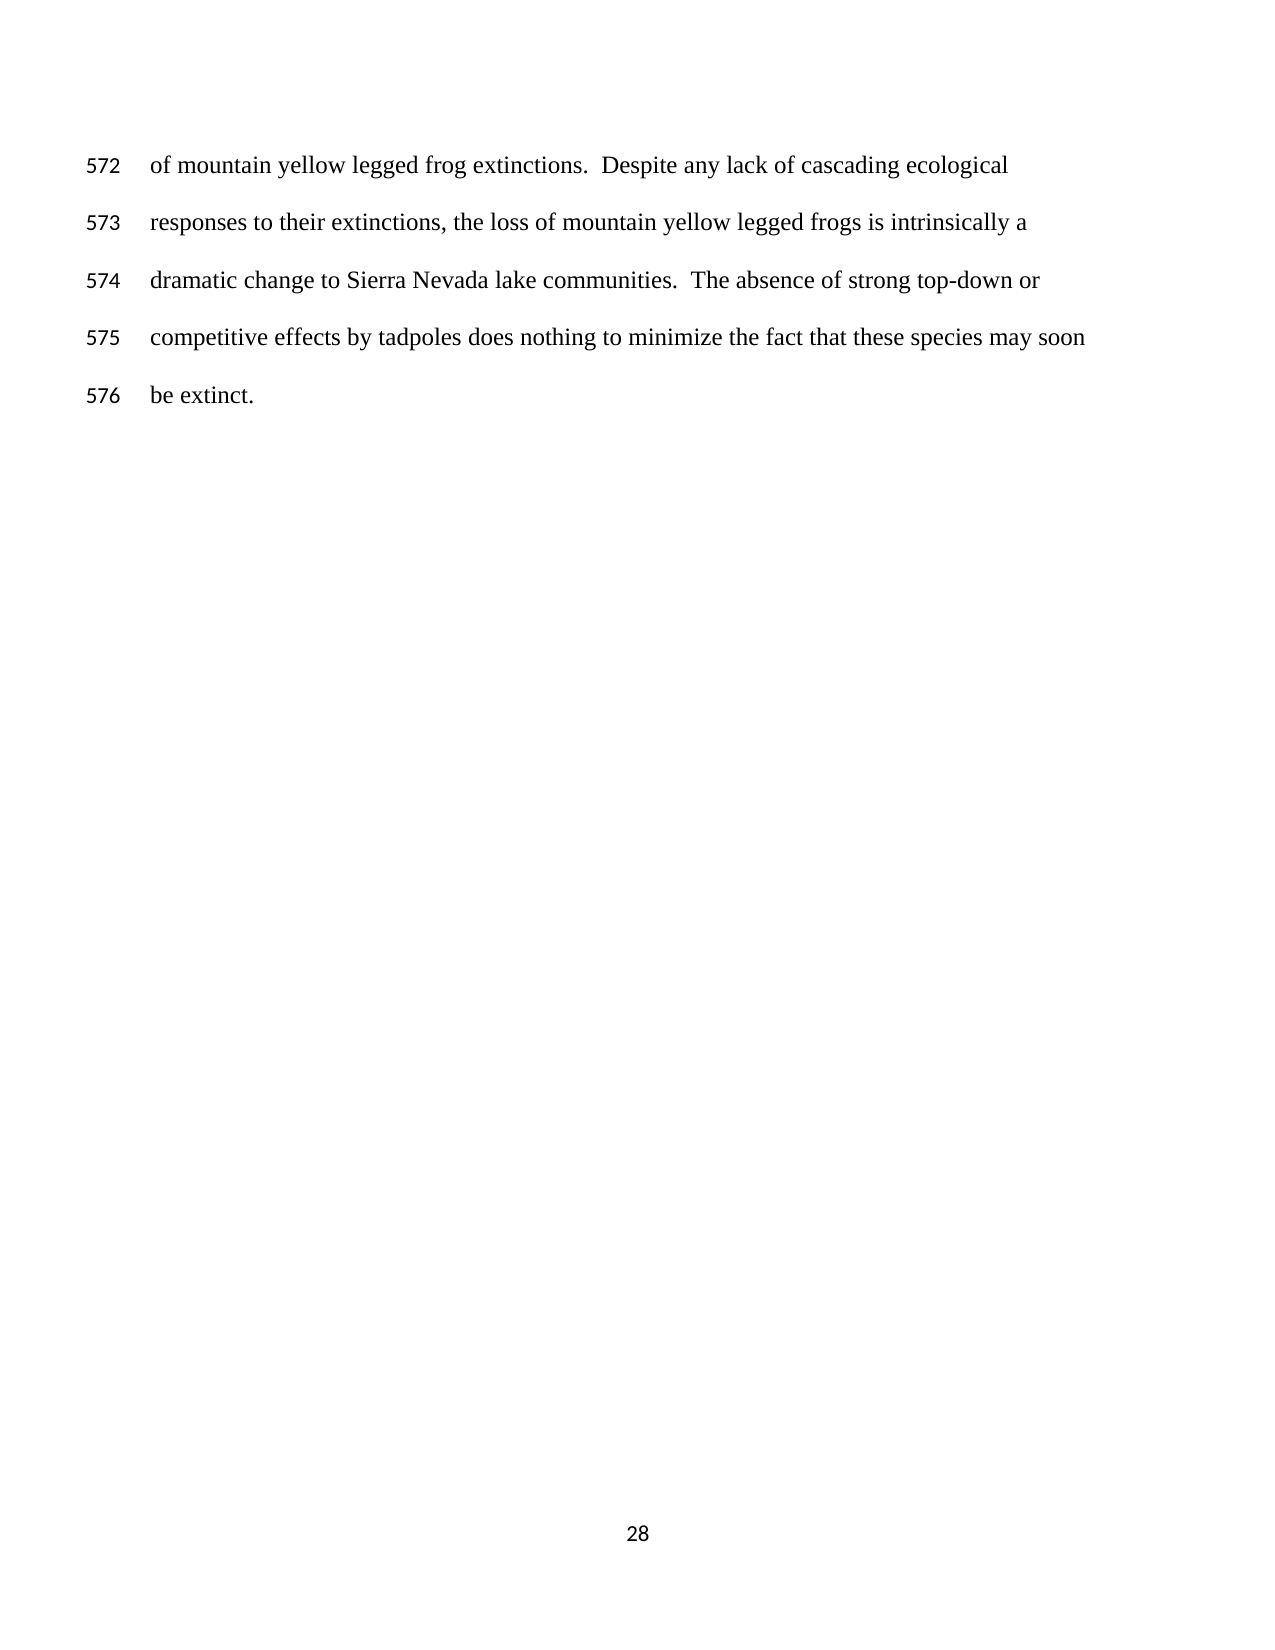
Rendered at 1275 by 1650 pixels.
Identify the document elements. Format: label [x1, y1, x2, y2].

text [150, 150, 1087, 409]
